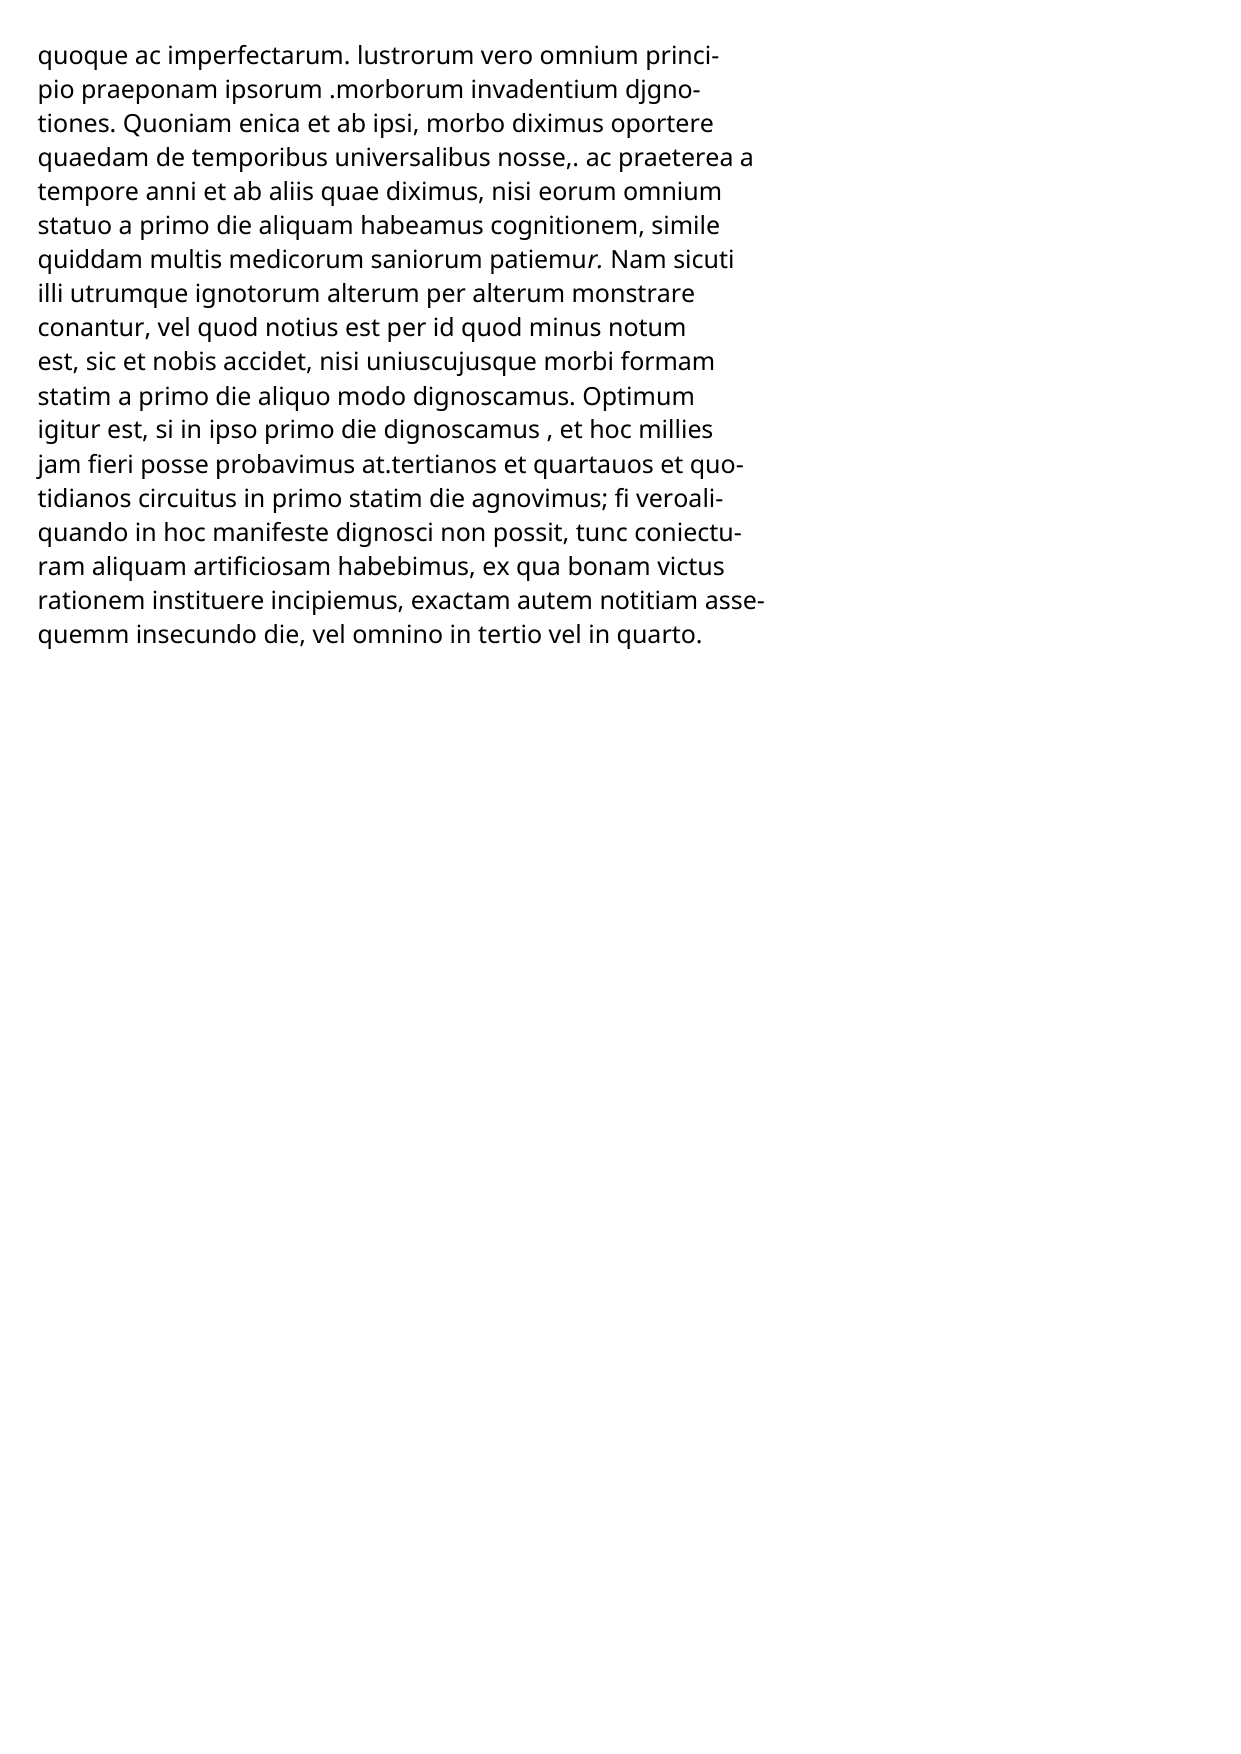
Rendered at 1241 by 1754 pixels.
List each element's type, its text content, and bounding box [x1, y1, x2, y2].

text quoque ac imperfectarum. lustrorum vero omnium princi- pio praeponam ipsorum .morborum invadentium djgno- tiones. Quoniam enica et ab ipsi, morbo diximus oportere quaedam de temporibus universalibus nosse,. ac praeterea a tempore anni et ab aliis quae diximus, nisi eorum omnium statuo a primo die aliquam habeamus cognitionem, simile quiddam multis medicorum saniorum patiemur. Nam sicuti illi utrumque ignotorum alterum per alterum monstrare conantur, vel quod notius est per id quod minus notum est, sic et nobis accidet, nisi uniuscujusque morbi formam statim a primo die aliquo modo dignoscamus. Optimum igitur est, si in ipso primo die dignoscamus , et hoc millies jam fieri posse probavimus at.tertianos et quartauos et quo- tidianos circuitus in primo statim die agnovimus; fi veroali- quando in hoc manifeste dignosci non possit, tunc coniectu- ram aliquam artificiosam habebimus, ex qua bonam victus rationem instituere incipiemus, exactam autem notitiam asse- quemm insecundo die, vel omnino in tertio vel in quarto. [37, 37, 1203, 651]
